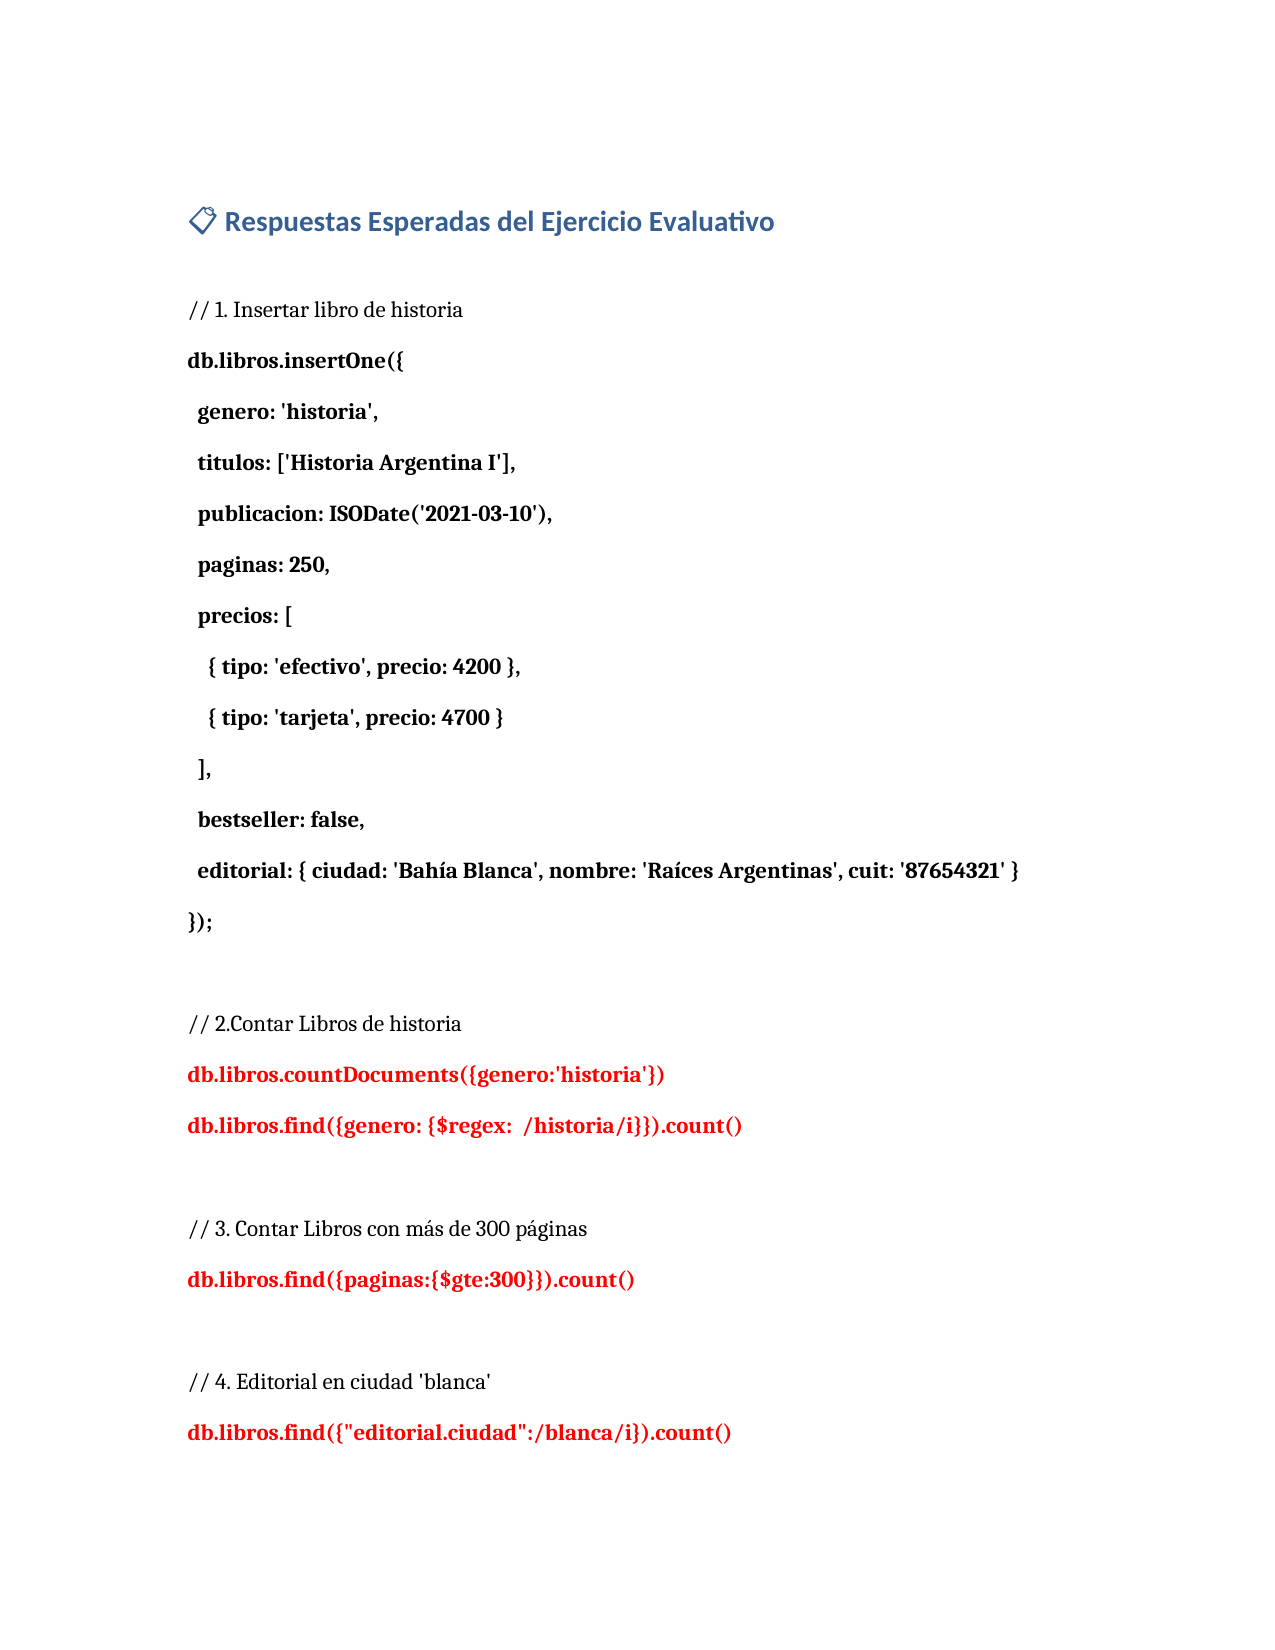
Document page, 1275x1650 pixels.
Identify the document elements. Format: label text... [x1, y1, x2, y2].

text db.libros.find({paginas:{$gte:300}}).count() [187, 1266, 1087, 1293]
text }); [187, 909, 1087, 936]
text { tipo: 'efectivo', precio: 4200 }, [187, 654, 1087, 680]
text titulos: ['Historia Argentina I'], [187, 450, 1087, 476]
text db.libros.find({"editorial.ciudad":/blanca/i}).count() [187, 1419, 1087, 1446]
subtitle 📋 Respuestas Esperadas del Ejercicio Evaluativo [187, 200, 1087, 240]
text db.libros.countDocuments({genero:'historia'}) [187, 1062, 1087, 1089]
text ], [187, 756, 1087, 782]
text // 3. Contar Libros con más de 300 páginas [187, 1215, 1087, 1242]
text editorial: { ciudad: 'Bahía Blanca', nombre: 'Raíces Argentinas', cuit: '87654321' } [187, 858, 1087, 884]
text { tipo: 'tarjeta', precio: 4700 } [187, 705, 1087, 731]
text // 1. Insertar libro de historia [187, 297, 1087, 323]
text db.libros.insertOne({ [187, 348, 1087, 374]
text // 2.Contar Libros de historia [187, 1011, 1087, 1038]
text publicacion: ISODate('2021-03-10'), [187, 501, 1087, 527]
text bestseller: false, [187, 807, 1087, 833]
text precios: [ [187, 603, 1087, 629]
text genero: 'historia', [187, 399, 1087, 425]
text paginas: 250, [187, 552, 1087, 578]
text // 4. Editorial en ciudad 'blanca' [187, 1368, 1087, 1395]
text db.libros.find({genero: {$regex: /historia/i}}).count() [187, 1113, 1087, 1140]
